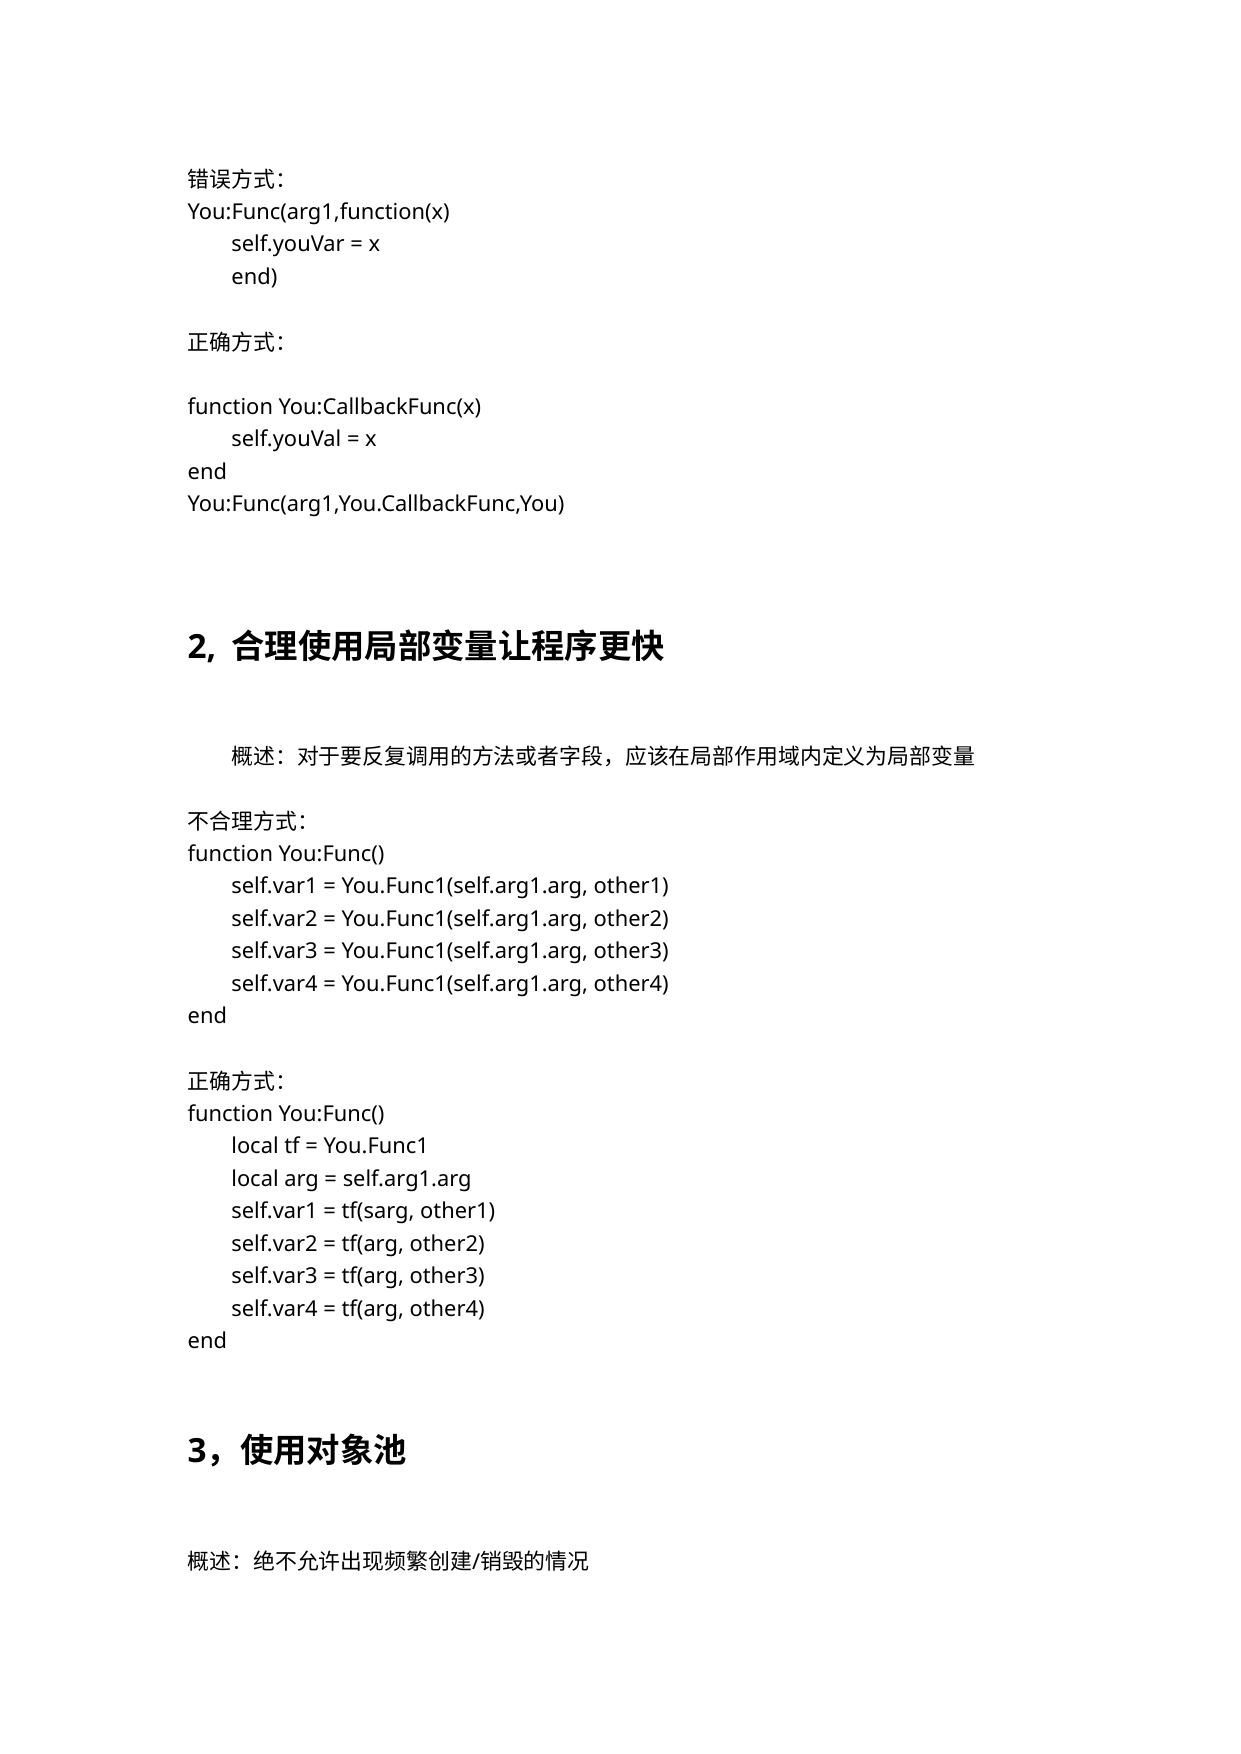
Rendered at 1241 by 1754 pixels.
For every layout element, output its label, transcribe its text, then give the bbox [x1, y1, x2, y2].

text 不合理方式： [187, 804, 1053, 836]
text self.var2 = tf(arg, other2) [187, 1226, 1053, 1259]
text local tf = You.Func1 [187, 1129, 1053, 1161]
text self.var4 = You.Func1(self.arg1.arg, other4) [187, 966, 1053, 999]
text end [187, 999, 1053, 1031]
text self.var1 = You.Func1(self.arg1.arg, other1) [187, 869, 1053, 901]
text end [187, 454, 1053, 487]
subtitle 3，使用对象池 [187, 1416, 1053, 1481]
text 正确方式： [187, 1064, 1053, 1096]
subtitle 2, 合理使用局部变量让程序更快 [187, 612, 1053, 677]
text You:Func(arg1,function(x) [187, 194, 1053, 227]
text self.youVal = x [187, 422, 1053, 454]
text self.var3 = tf(arg, other3) [187, 1259, 1053, 1291]
text 概述：对于要反复调用的方法或者字段，应该在局部作用域内定义为局部变量 [187, 739, 1053, 771]
text end) [187, 259, 1053, 292]
text local arg = self.arg1.arg [187, 1161, 1053, 1194]
text end [187, 1324, 1053, 1356]
text function You:Func() [187, 1096, 1053, 1129]
text You:Func(arg1,You.CallbackFunc,You) [187, 487, 1053, 519]
text self.var4 = tf(arg, other4) [187, 1291, 1053, 1324]
text self.var3 = You.Func1(self.arg1.arg, other3) [187, 934, 1053, 966]
text self.var1 = tf(sarg, other1) [187, 1194, 1053, 1226]
text 概述：绝不允许出现频繁创建/销毁的情况 [187, 1543, 1053, 1576]
text self.youVar = x [187, 227, 1053, 259]
text 错误方式： [187, 162, 1053, 194]
text function You:CallbackFunc(x) [187, 389, 1053, 422]
text function You:Func() [187, 836, 1053, 869]
text 正确方式： [187, 324, 1053, 357]
text self.var2 = You.Func1(self.arg1.arg, other2) [187, 901, 1053, 934]
